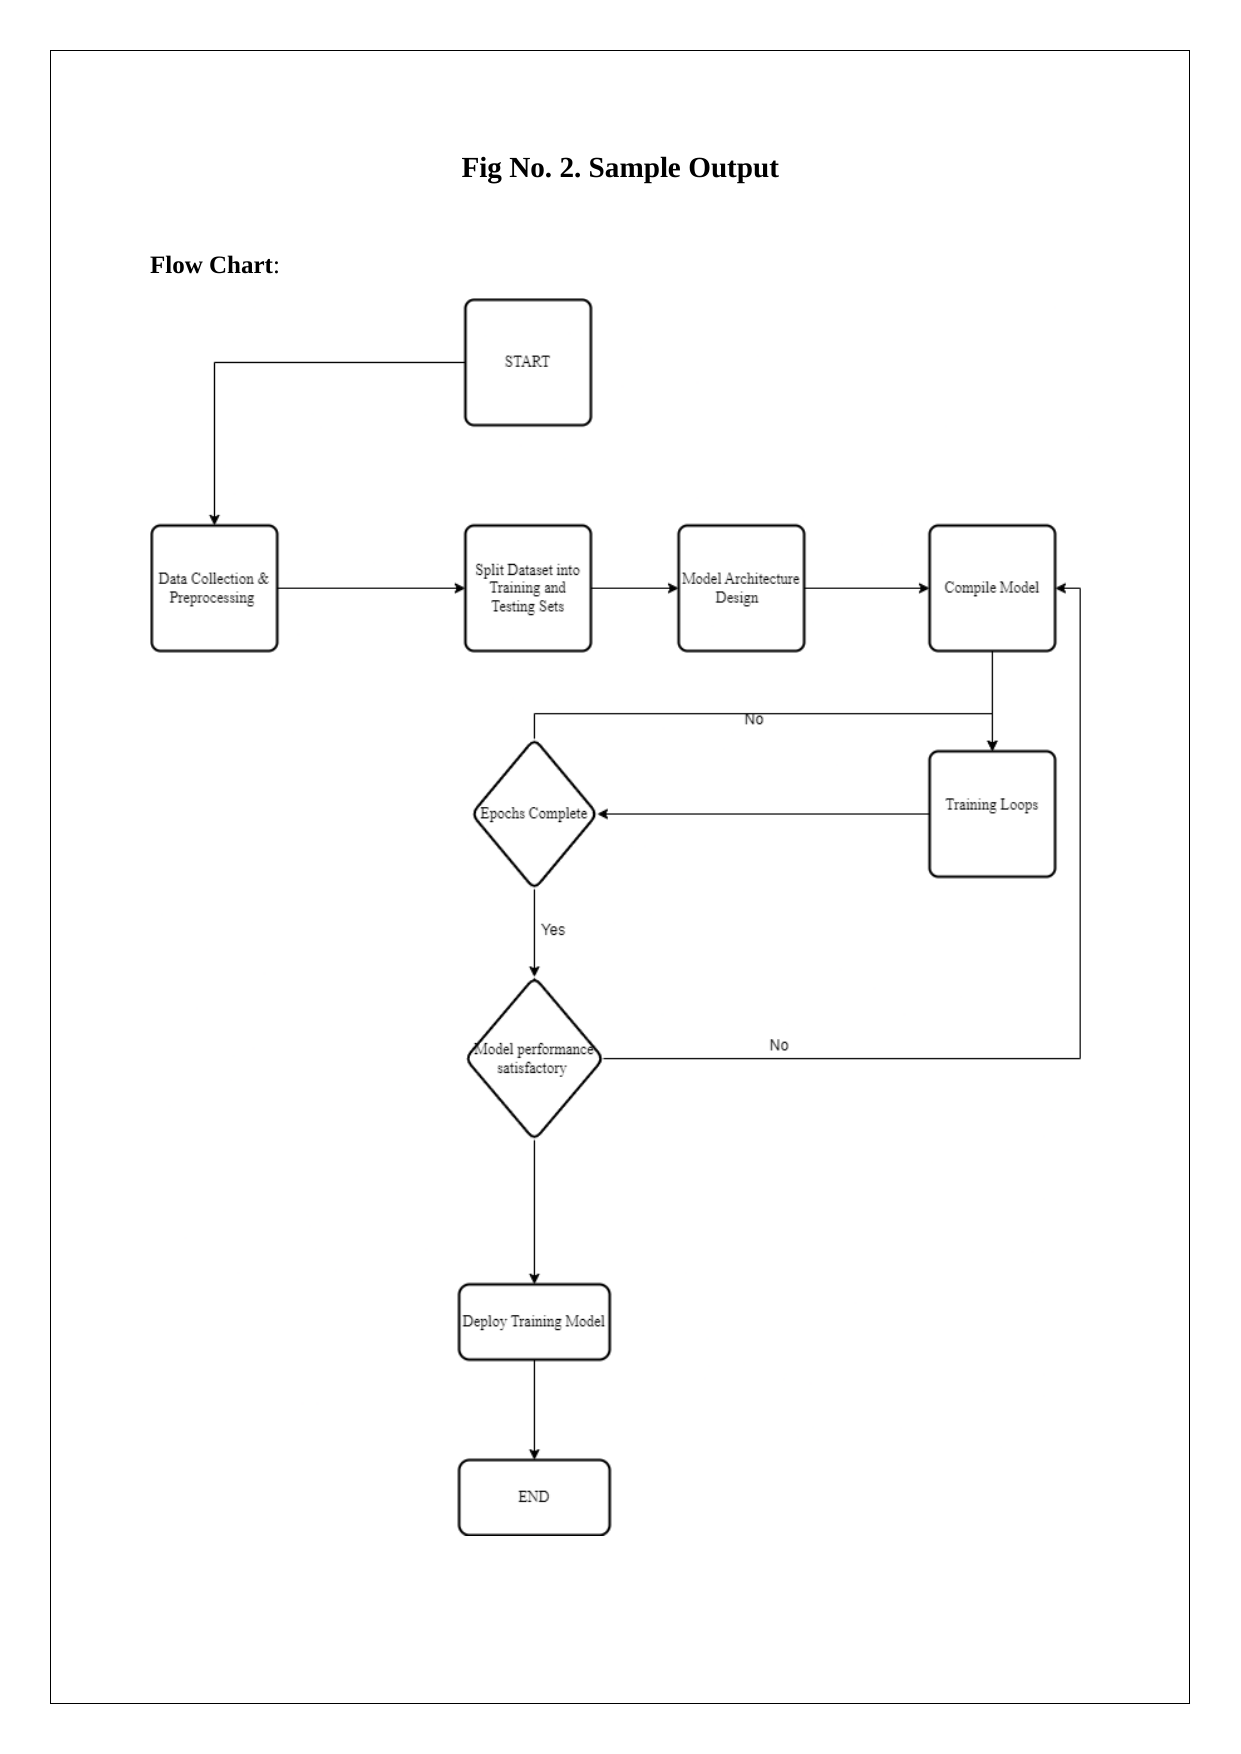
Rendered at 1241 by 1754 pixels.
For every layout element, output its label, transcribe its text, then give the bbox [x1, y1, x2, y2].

text Flow Chart: [150, 251, 1090, 279]
picture [150, 298, 1091, 1536]
text Fig No. 2. Sample Output [150, 150, 1090, 183]
